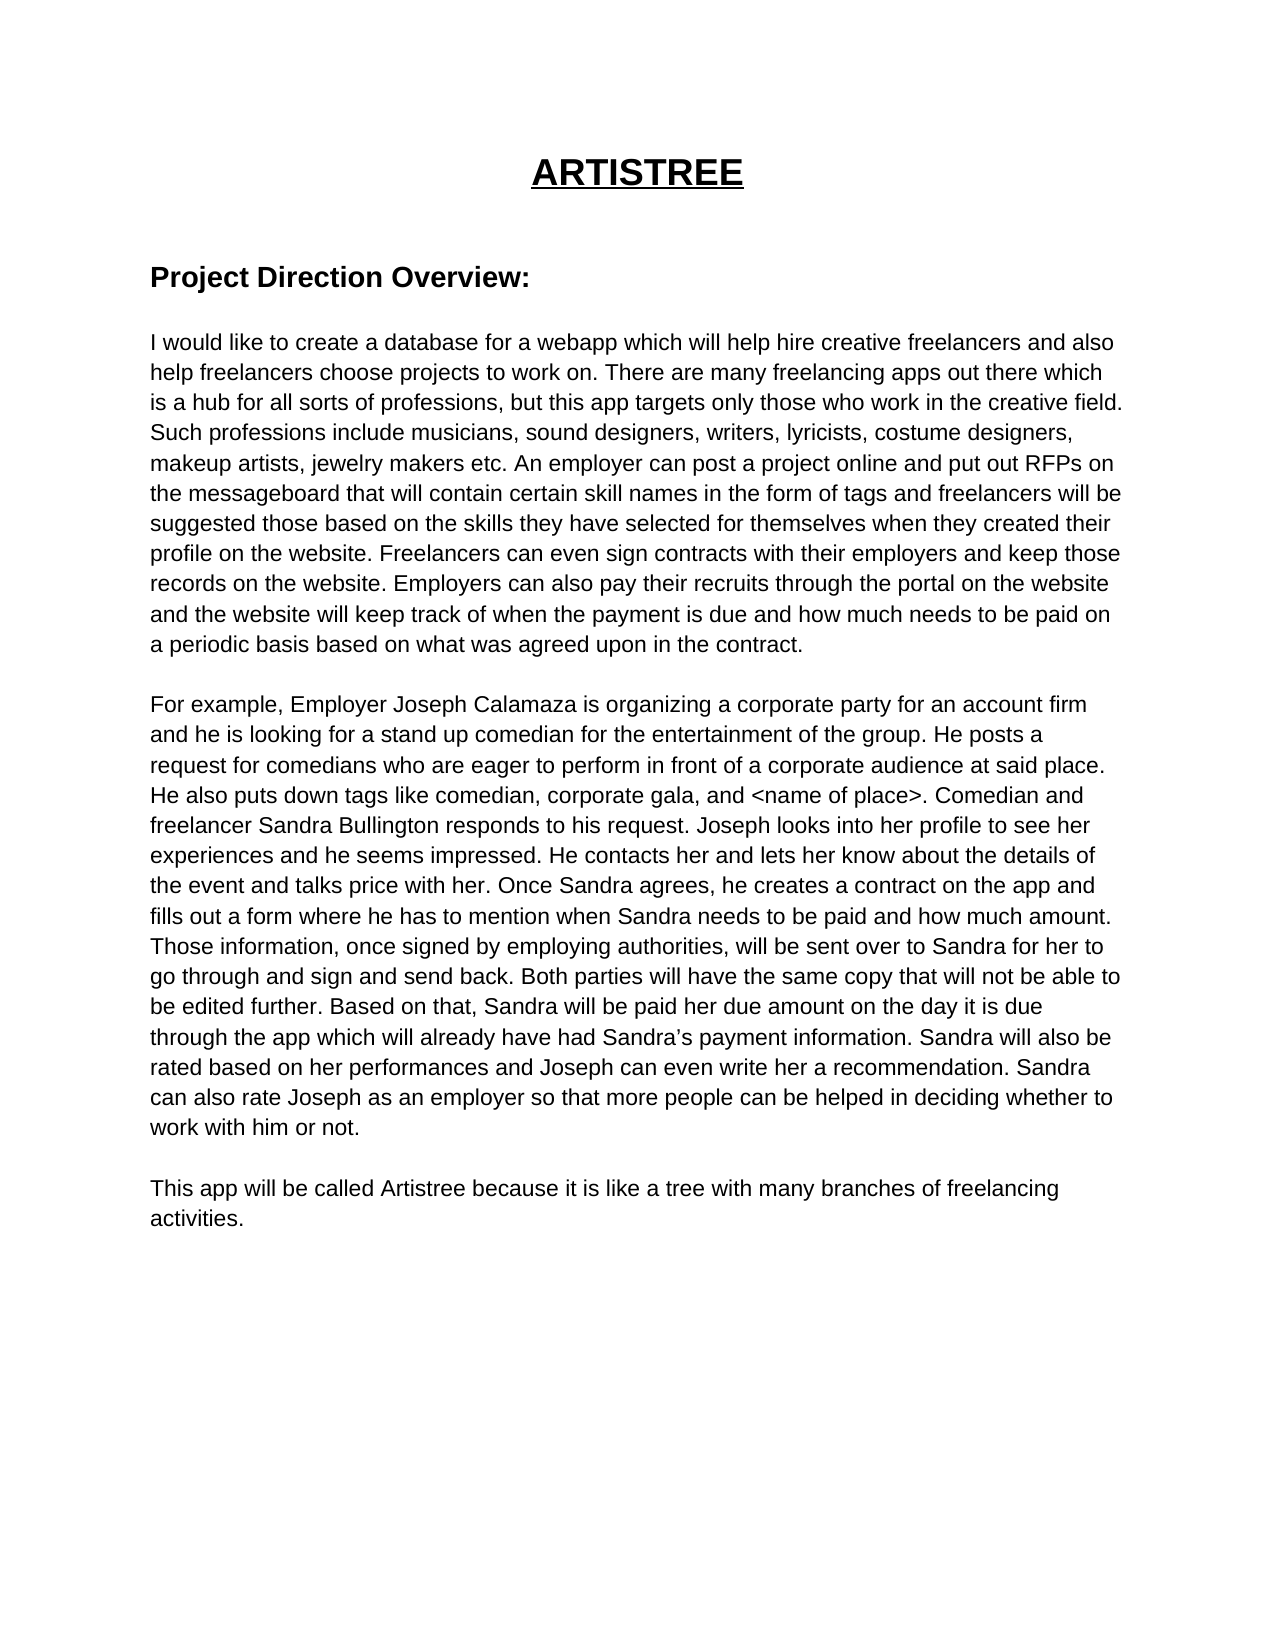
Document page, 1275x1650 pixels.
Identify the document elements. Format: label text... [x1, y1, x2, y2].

text Project Direction Overview: [150, 260, 1125, 293]
text I would like to create a database for a webapp which will help hire creative freelancers and also help freelancers choose projects to work on. There are many freelancing apps out there which is a hub for all sorts of professions, but this app targets only those who work in the creative field. Such professions include musicians, sound designers, writers, lyricists, costume designers, makeup artists, jewelry makers etc. An employer can post a project online and put out RFPs on the messageboard that will contain certain skill names in the form of tags and freelancers will be suggested those based on the skills they have selected for themselves when they created their profile on the website. Freelancers can even sign contracts with their employers and keep those records on the website. Employers can also pay their recruits through the portal on the website and the website will keep track of when the payment is due and how much needs to be paid on a periodic basis based on what was agreed upon in the contract. [150, 329, 1125, 657]
text This app will be called Artistree because it is like a tree with many branches of freelancing activities. [150, 1174, 1125, 1231]
text For example, Employer Joseph Calamaza is organizing a corporate party for an account firm and he is looking for a stand up comedian for the entertainment of the group. He posts a request for comedians who are eager to perform in front of a corporate audience at said place. He also puts down tags like comedian, corporate gala, and <name of place>. Comedian and freelancer Sandra Bullington responds to his request. Joseph looks into her profile to see her experiences and he seems impressed. He contacts her and lets her know about the details of the event and talks price with her. Once Sandra agrees, he creates a contract on the app and fills out a form where he has to mention when Sandra needs to be paid and how much amount. Those information, once signed by employing authorities, will be sent over to Sandra for her to go through and sign and send back. Both parties will have the same copy that will not be able to be edited further. Based on that, Sandra will be paid her due amount on the day it is due through the app which will already have had Sandra’s payment information. Sandra will also be rated based on her performances and Joseph can even write her a recommendation. Sandra can also rate Joseph as an employer so that more people can be helped in deciding whether to work with him or not. [150, 691, 1125, 1141]
text ARTISTREE [150, 150, 1125, 193]
